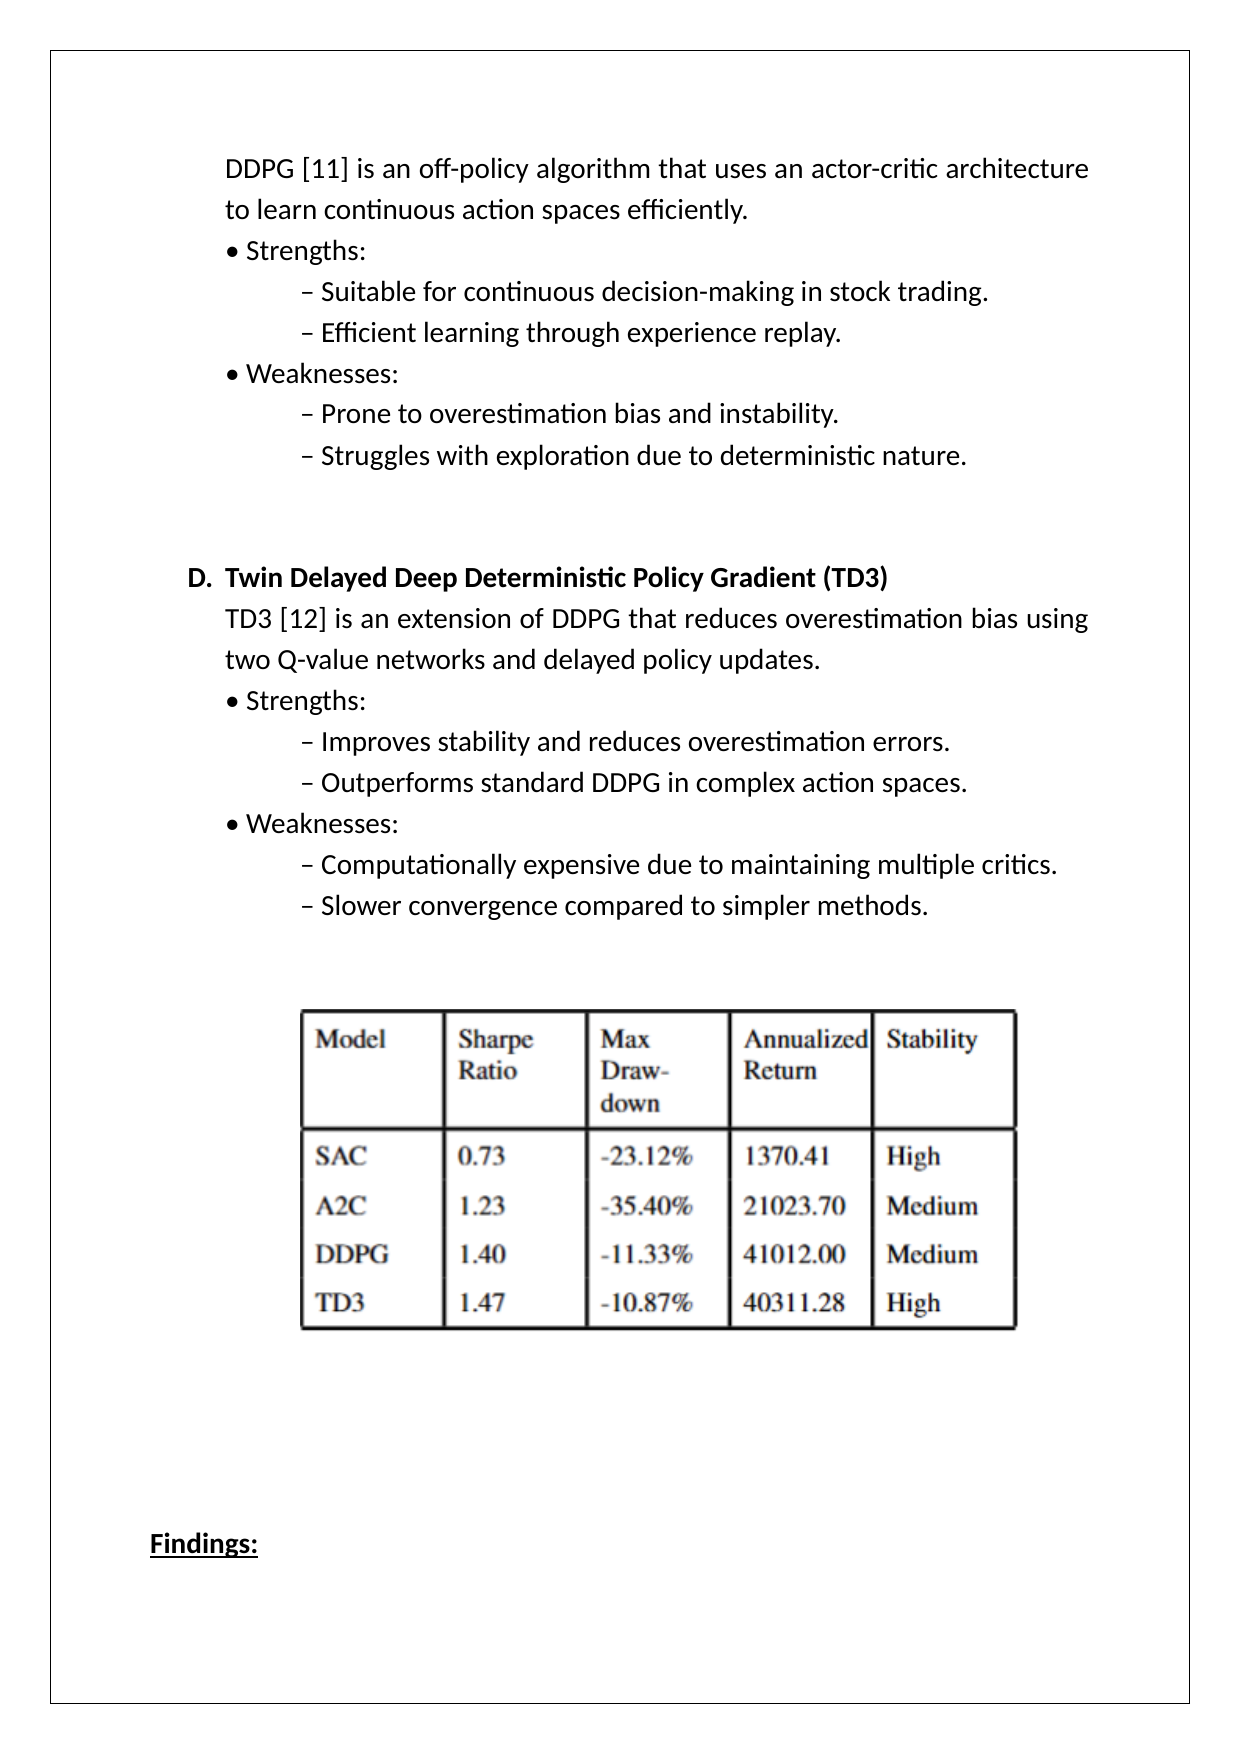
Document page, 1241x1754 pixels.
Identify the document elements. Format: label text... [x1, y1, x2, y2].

list – Struggles with exploration due to deterministic nature. [225, 437, 1090, 472]
list Twin Delayed Deep Deterministic Policy Gradient (TD3) [187, 559, 1090, 595]
list – Suitable for continuous decision-making in stock trading. [225, 273, 1090, 308]
list • Weaknesses: [225, 355, 1090, 390]
list – Efficient learning through experience replay. [225, 314, 1090, 349]
list – Prone to overestimation bias and instability. [225, 396, 1090, 431]
list • Strengths: [225, 232, 1090, 267]
list TD3 [12] is an extension of DDPG that reduces overestimation bias using two Q-value networks and delayed policy updates. [225, 600, 1090, 677]
list – Computationally expensive due to maintaining multiple critics. [225, 846, 1090, 882]
list • Strengths: [225, 682, 1090, 718]
list – Outperforms standard DDPG in complex action spaces. [225, 764, 1090, 800]
picture [300, 1009, 1024, 1332]
list – Slower convergence compared to simpler methods. [225, 887, 1090, 922]
list • Weaknesses: [225, 805, 1090, 841]
list DDPG [11] is an off-policy algorithm that uses an actor-critic architecture to learn continuous action spaces efficiently. [225, 150, 1090, 227]
text Findings: [150, 1526, 1090, 1561]
list – Improves stability and reduces overestimation errors. [225, 723, 1090, 759]
